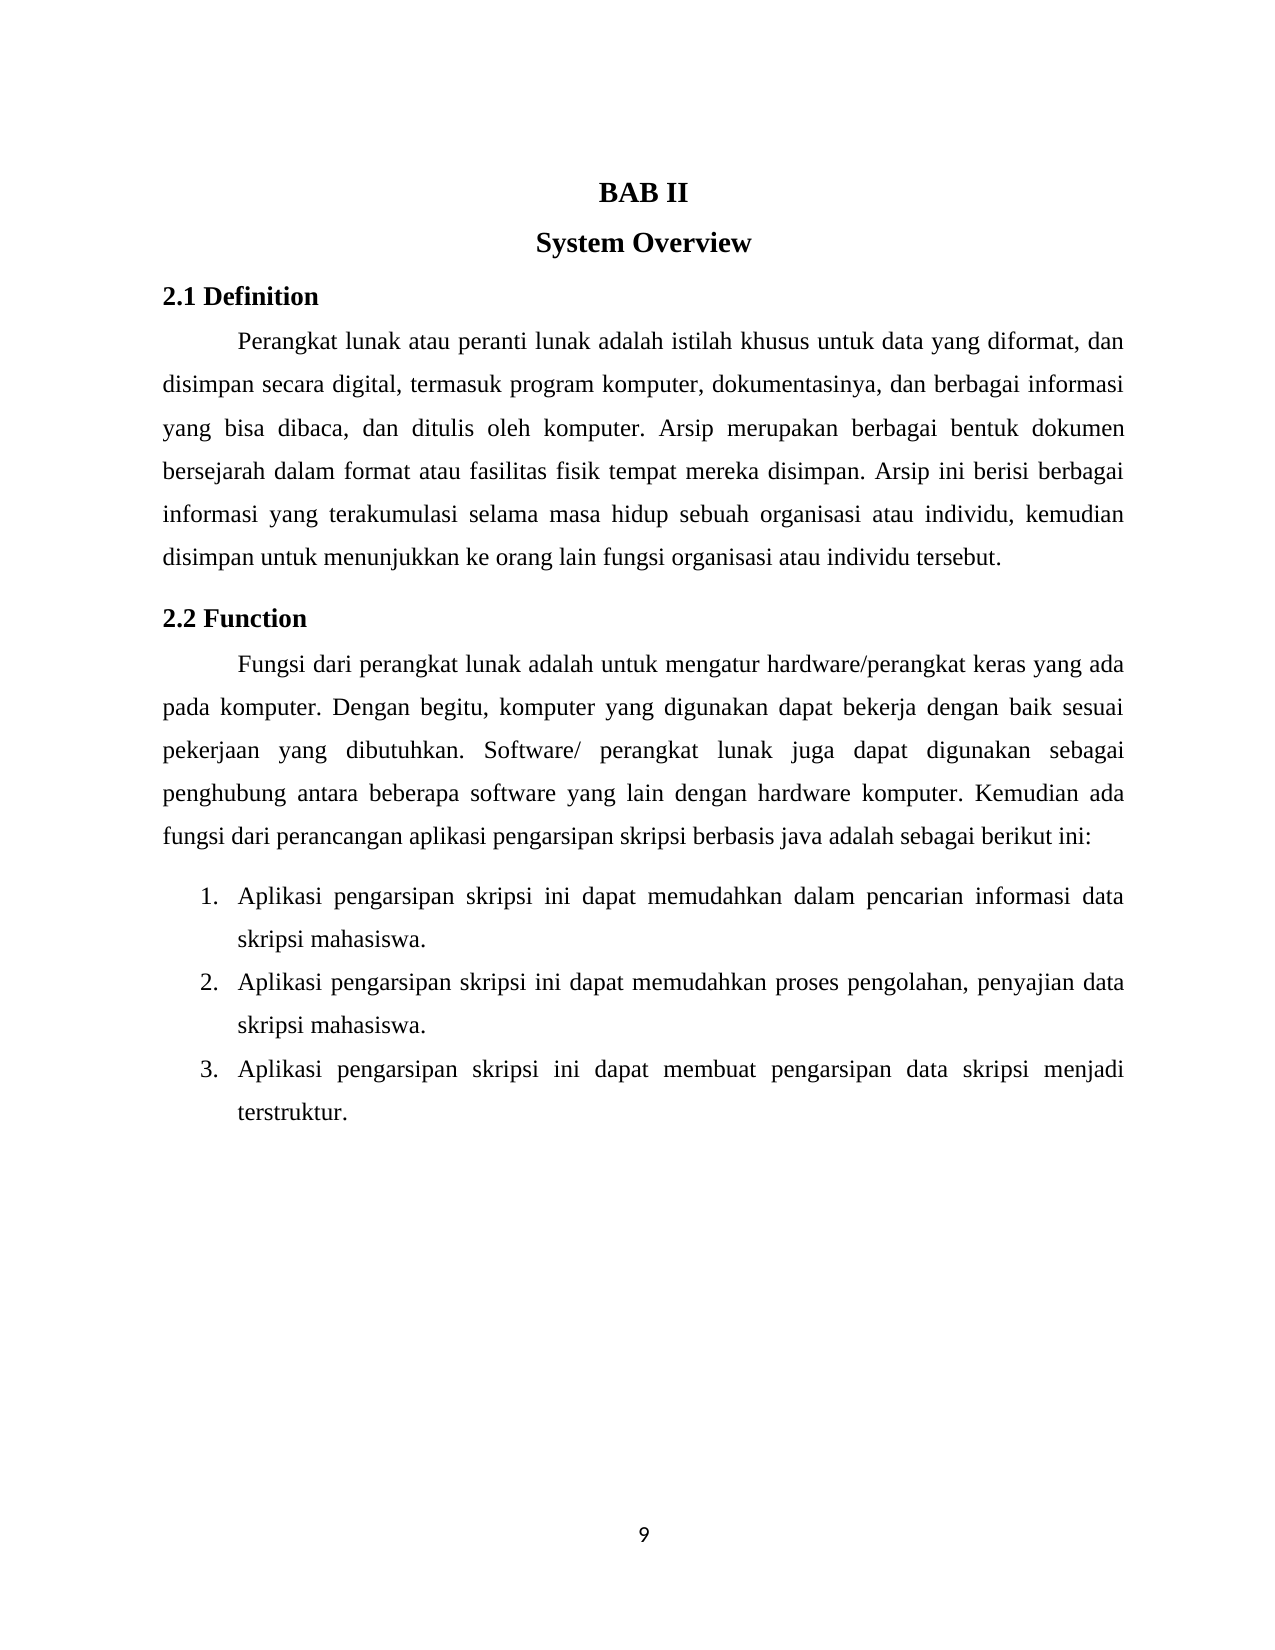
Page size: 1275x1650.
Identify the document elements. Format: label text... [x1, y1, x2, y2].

subtitle BAB II System Overview [162, 175, 1125, 259]
subtitle 2.2 Function [162, 602, 1125, 633]
text Perangkat lunak atau peranti lunak adalah istilah khusus untuk data yang diformat, dan disimpan secara digital, termasuk program komputer, dokumentasinya, dan berbagai informasi yang bisa dibaca, dan ditulis oleh komputer. Arsip merupakan berbagai bentuk dokumen bersejarah dalam format atau fasilitas fisik tempat mereka disimpan. Arsip ini berisi berbagai informasi yang terakumulasi selama masa hidup sebuah organisasi atau individu, kemudian disimpan untuk menunjukkan ke orang lain fungsi organisasi atau individu tersebut. [162, 326, 1125, 571]
list Aplikasi pengarsipan skripsi ini dapat memudahkan dalam pencarian informasi data skripsi mahasiswa. [200, 881, 1125, 953]
text Fungsi dari perangkat lunak adalah untuk mengatur hardware/perangkat keras yang ada pada komputer. Dengan begitu, komputer yang digunakan dapat bekerja dengan baik sesuai pekerjaan yang dibutuhkan. Software/ perangkat lunak juga dapat digunakan sebagai penghubung antara beberapa software yang lain dengan hardware komputer. Kemudian ada fungsi dari perancangan aplikasi pengarsipan skripsi berbasis java adalah sebagai berikut ini: [162, 649, 1125, 850]
list Aplikasi pengarsipan skripsi ini dapat memudahkan proses pengolahan, penyajian data skripsi mahasiswa. [200, 967, 1125, 1039]
list Aplikasi pengarsipan skripsi ini dapat membuat pengarsipan data skripsi menjadi terstruktur. [200, 1054, 1125, 1126]
subtitle 2.1 Definition [162, 280, 1125, 311]
